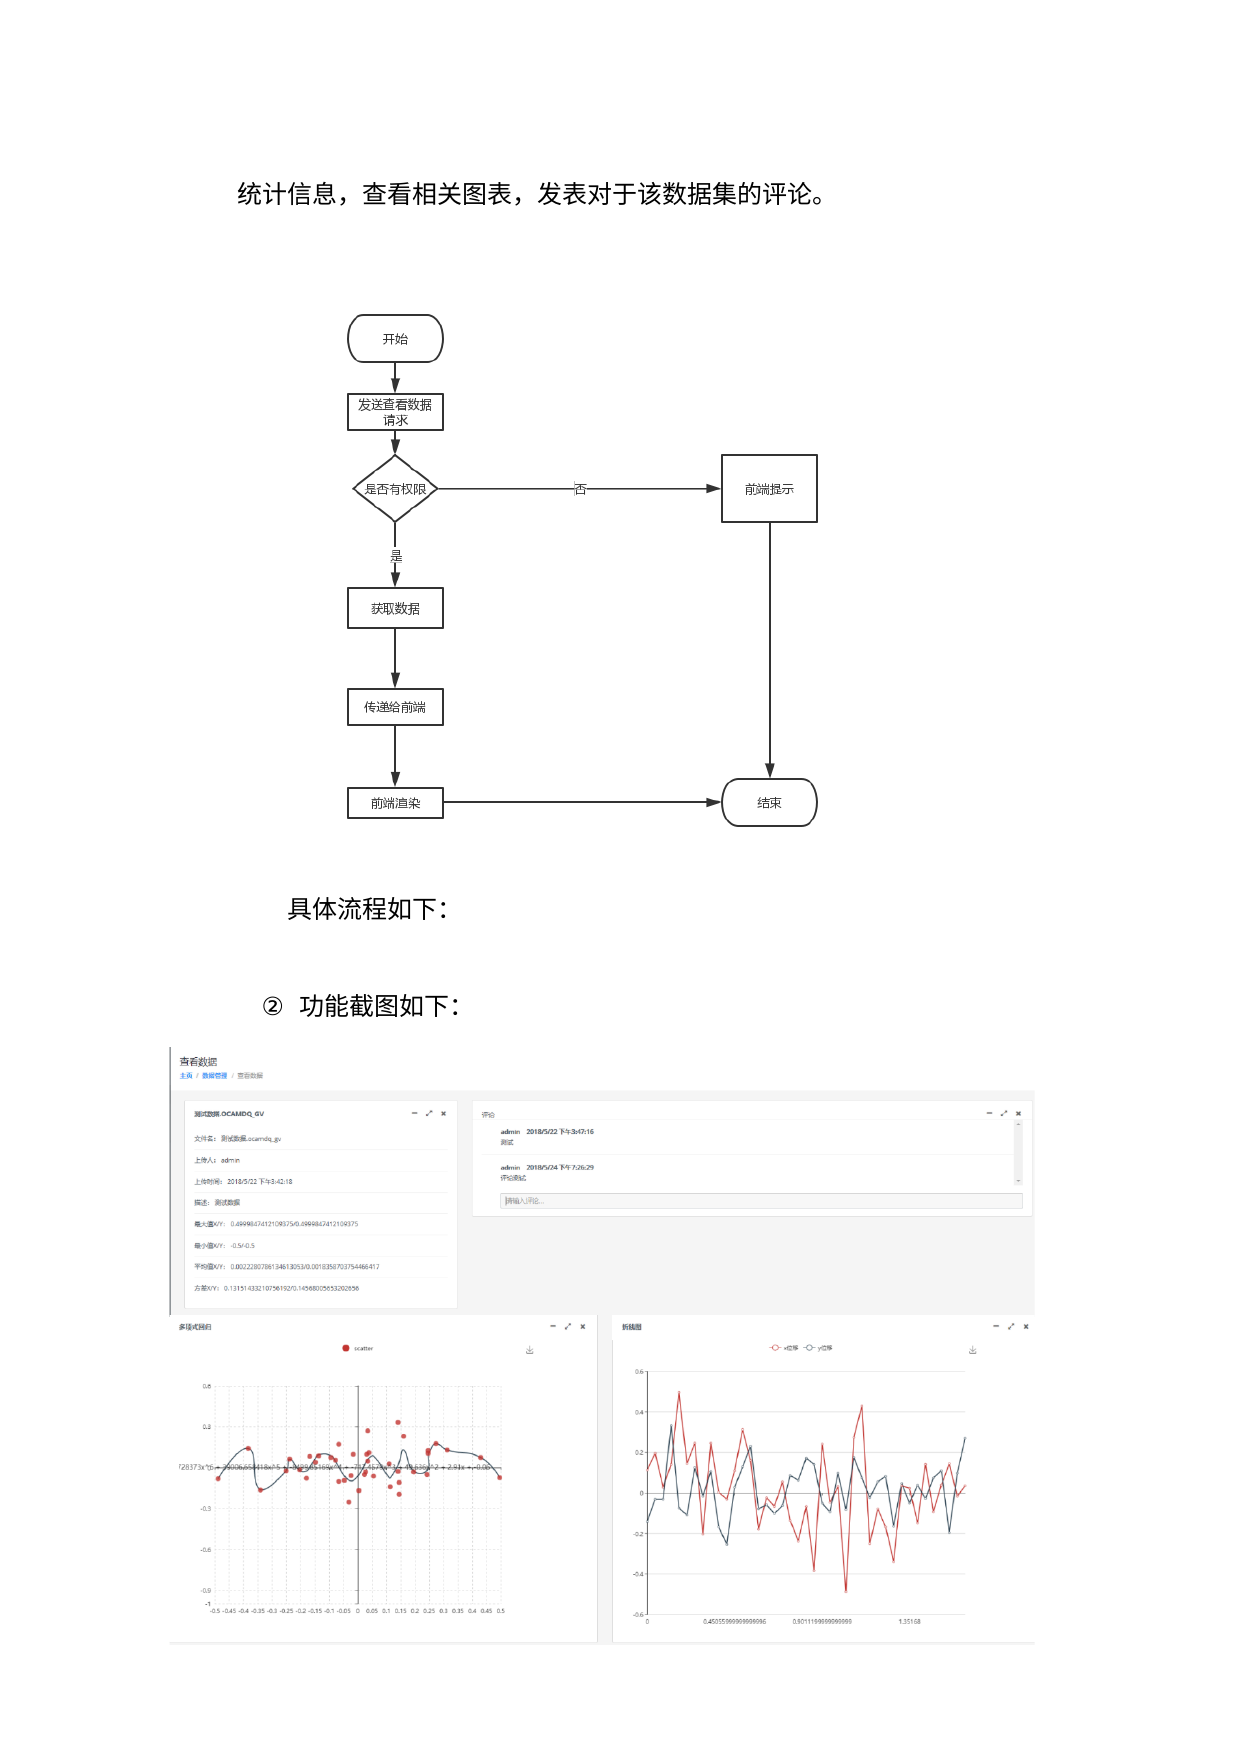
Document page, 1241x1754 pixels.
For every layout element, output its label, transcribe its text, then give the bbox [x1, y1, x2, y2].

list 功能截图如下： [261, 972, 1053, 1037]
picture [302, 269, 847, 856]
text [237, 160, 1053, 225]
picture [169, 1047, 1035, 1645]
